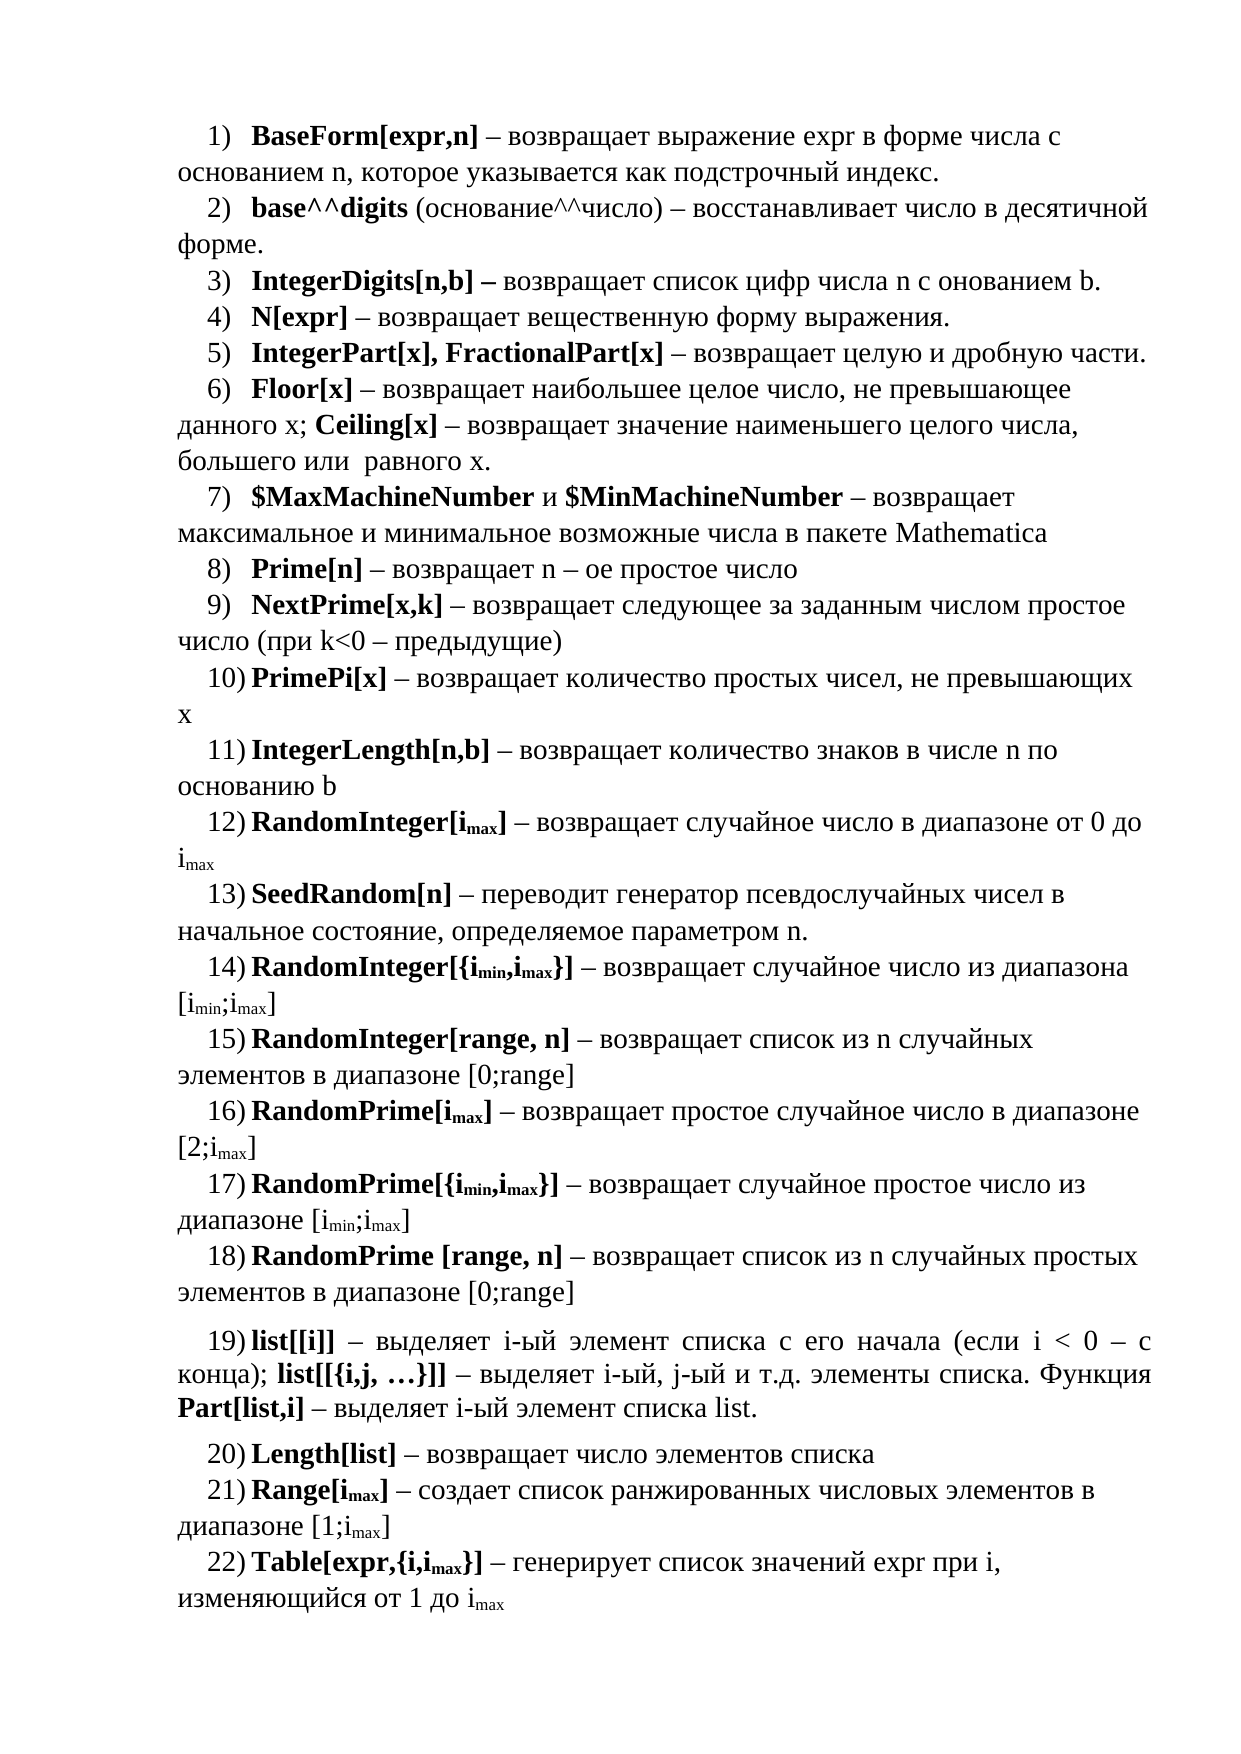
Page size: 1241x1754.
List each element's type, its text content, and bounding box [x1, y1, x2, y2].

list RandomPrime[imax] – возвращает простое случайное число в диапазоне [2;imax] [177, 1093, 1152, 1163]
list list[[i]] – выделяет i-ый элемент списка с его начала (если i < 0 – с конца); list[[{i,j, …}]] – выделяет i-ый, j-ый и т.д. элементы списка. Функция Part[list,i] – выделяет i-ый элемент списка list. [177, 1323, 1152, 1423]
list RandomPrime [range, n] – возвращает список из n случайных простых элементов в диапазоне [0;range] [177, 1238, 1152, 1308]
list BaseForm[expr,n] – возвращает выражение expr в форме числа с основанием n, которое указывается как подстрочный индекс. [177, 118, 1152, 188]
list RandomPrime[{imin,imax}] – возвращает случайное простое число из диапазоне [imin;imax] [177, 1166, 1152, 1235]
list IntegerDigits[n,b] – возвращает список цифр числа n с онованием b. [177, 263, 1152, 296]
list N[expr] – возвращает вещественную форму выражения. [177, 299, 1152, 332]
list RandomInteger[{imin,imax}] – возвращает случайное число из диапазона [imin;imax] [177, 949, 1152, 1018]
list IntegerLength[n,b] – возвращает количество знаков в числе n по основанию b [177, 732, 1152, 802]
list Length[list] – возвращает число элементов списка [177, 1436, 1152, 1469]
list Range[imax] – создает список ранжированных числовых элементов в диапазоне [1;imax] [177, 1472, 1152, 1542]
list Floor[x] – возвращает наибольшее целое число, не превышающее данного x; Ceiling[x] – возвращает значение наименьшего целого числа, большего или равного x. [177, 371, 1152, 477]
list $MaxMachineNumber и $MinMachineNumber – возвращает максимальное и минимальное возможные числа в пакете Mathematica [177, 479, 1152, 549]
list NextPrime[x,k] – возвращает следующее за заданным числом простое число (при k<0 – предыдущие) [177, 587, 1152, 657]
list Prime[n] – возвращает n – ое простое число [177, 551, 1152, 585]
list SeedRandom[n] – переводит генератор псевдослучайных чисел в начальное состояние, определяемое параметром n. [177, 877, 1152, 946]
list RandomInteger[range, n] – возвращает список из n случайных элементов в диапазоне [0;range] [177, 1021, 1152, 1091]
list Table[expr,{i,imax}] – генерирует список значений expr при i, изменяющийся от 1 до imax [177, 1544, 1152, 1614]
list IntegerPart[x], FractionalPart[x] – возвращает целую и дробную части. [177, 335, 1152, 368]
list PrimePi[x] – возвращает количество простых чисел, не превышающих х [177, 660, 1152, 729]
list RandomInteger[imax] – возвращает случайное число в диапазоне от 0 до imax [177, 804, 1152, 874]
list base^^digits (основание^^число) – восстанавливает число в десятичной форме. [177, 190, 1152, 260]
